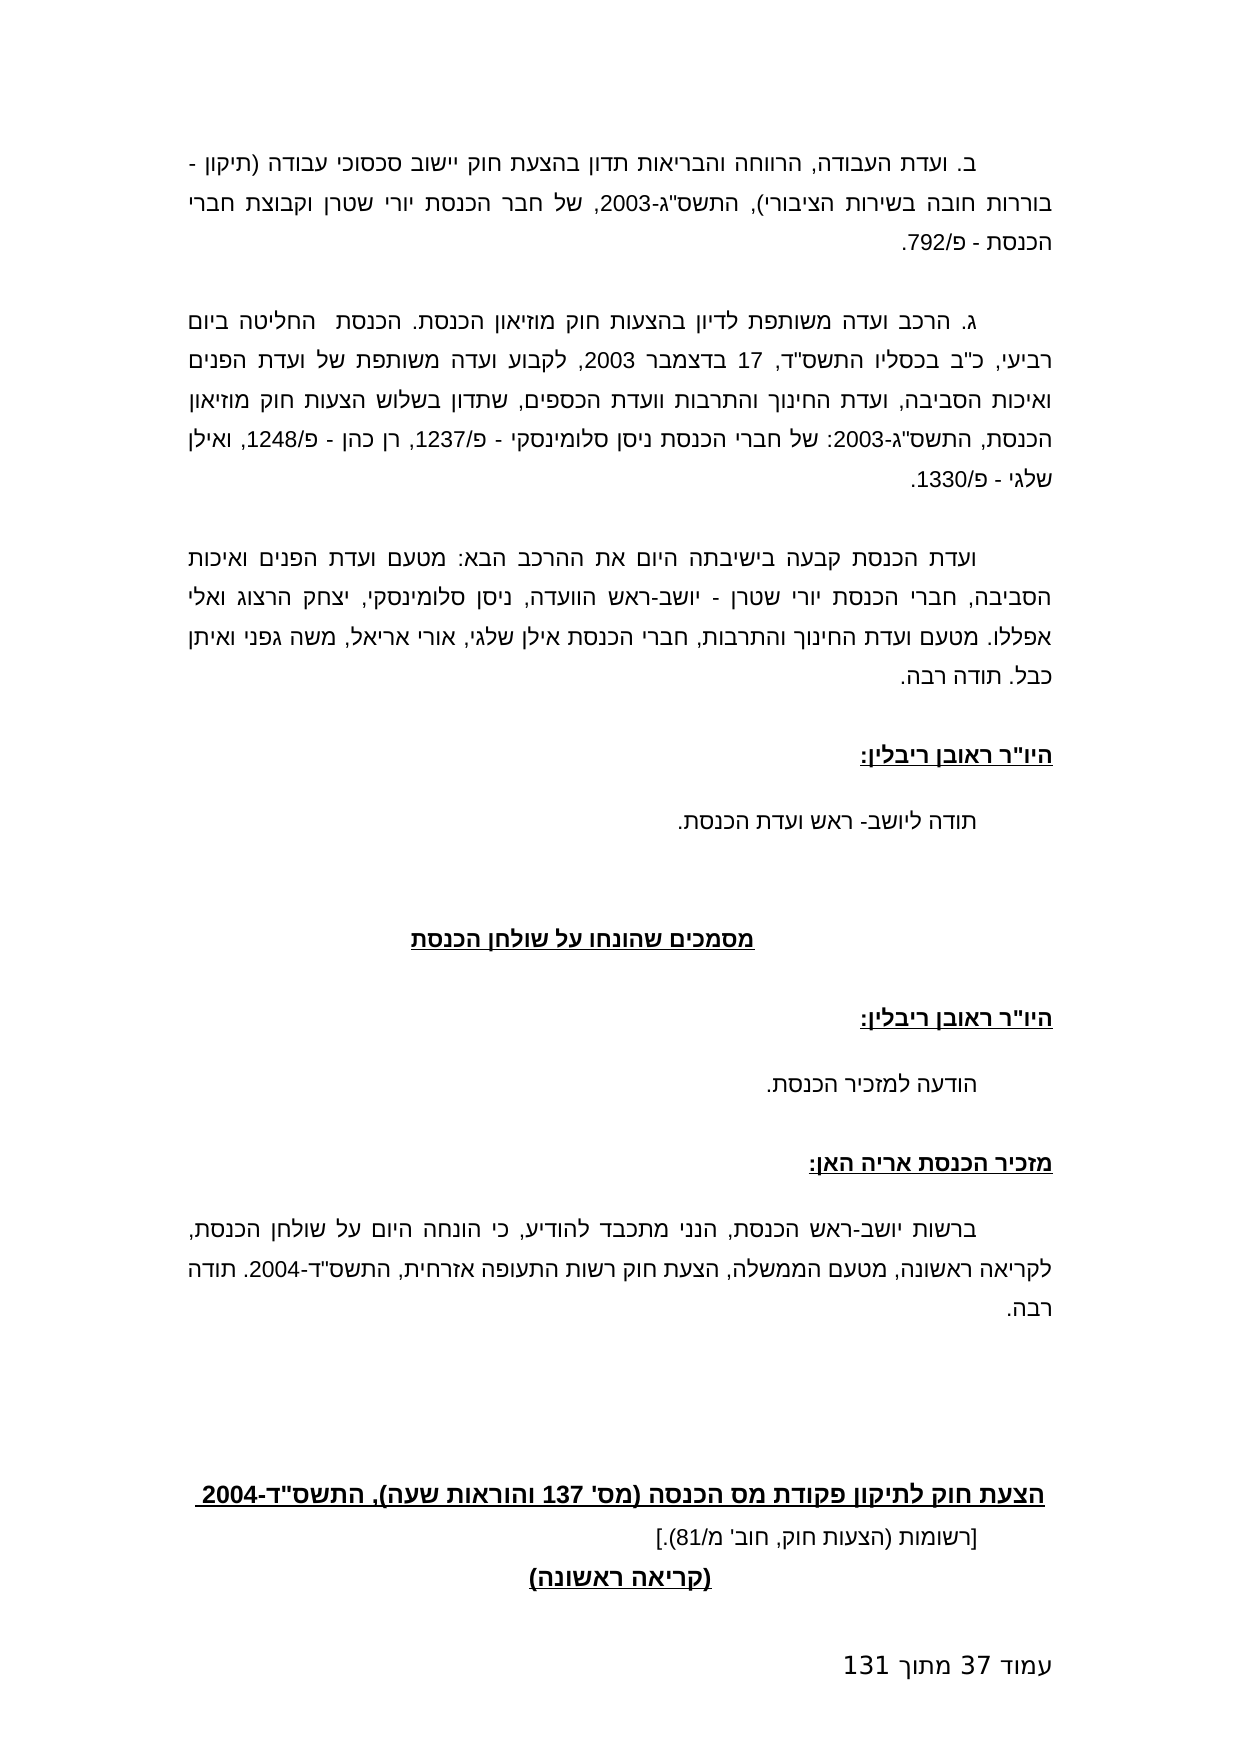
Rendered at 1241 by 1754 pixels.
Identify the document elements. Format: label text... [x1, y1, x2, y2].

text ב. ועדת העבודה, הרווחה והבריאות תדון בהצעת חוק יישוב סכסוכי עבודה (תיקון - בוררות חובה בשירות הציבורי), התשס"ג-2003, של חבר הכנסת יורי שטרן וקבוצת חברי הכנסת - פ/792. [187, 150, 1053, 255]
text ג. הרכב ועדה משותפת לדיון בהצעות חוק מוזיאון הכנסת. הכנסת החליטה ביום רביעי, כ"ב בכסליו התשס"ד, 17 בדצמבר 2003, לקבוע ועדה משותפת של ועדת הפנים ואיכות הסביבה, ועדת החינוך והתרבות וועדת הכספים, שתדון בשלוש הצעות חוק מוזיאון הכנסת, התשס"ג-2003: של חברי הכנסת ניסן סלומינסקי - פ/1237, רן כהן - פ/1248, ואילן שלגי - פ/1330. [187, 308, 1053, 492]
text (קריאה ראשונה) [187, 1563, 1053, 1592]
text ועדת הכנסת קבעה בישיבתה היום את ההרכב הבא: מטעם ועדת הפנים ואיכות הסביבה, חברי הכנסת יורי שטרן - יושב-ראש הוועדה, ניסן סלומינסקי, יצחק הרצוג ואלי אפללו. מטעם ועדת החינוך והתרבות, חברי הכנסת אילן שלגי, אורי אריאל, משה גפני ואיתן כבל. תודה רבה. [187, 545, 1053, 689]
text הצעת חוק לתיקון פקודת מס הכנסה (מס' 137 והוראות שעה), התשס"ד-2004 [187, 1481, 1053, 1509]
text הודעה למזכיר הכנסת. [187, 1071, 1053, 1098]
text מסמכים שהונחו על שולחן הכנסת [187, 926, 1053, 953]
text מזכיר הכנסת אריה האן: [187, 1150, 1053, 1177]
text היו"ר ראובן ריבלין: [187, 742, 1053, 768]
text [רשומות (הצעות חוק, חוב' מ/81).] [187, 1524, 1053, 1550]
text תודה ליושב- ראש ועדת הכנסת. [187, 808, 1053, 834]
text היו"ר ראובן ריבלין: [187, 1005, 1053, 1032]
text ברשות יושב-ראש הכנסת, הנני מתכבד להודיע, כי הונחה היום על שולחן הכנסת, לקריאה ראשונה, מטעם הממשלה, הצעת חוק רשות התעופה אזרחית, התשס"ד-2004. תודה רבה. [187, 1216, 1053, 1321]
